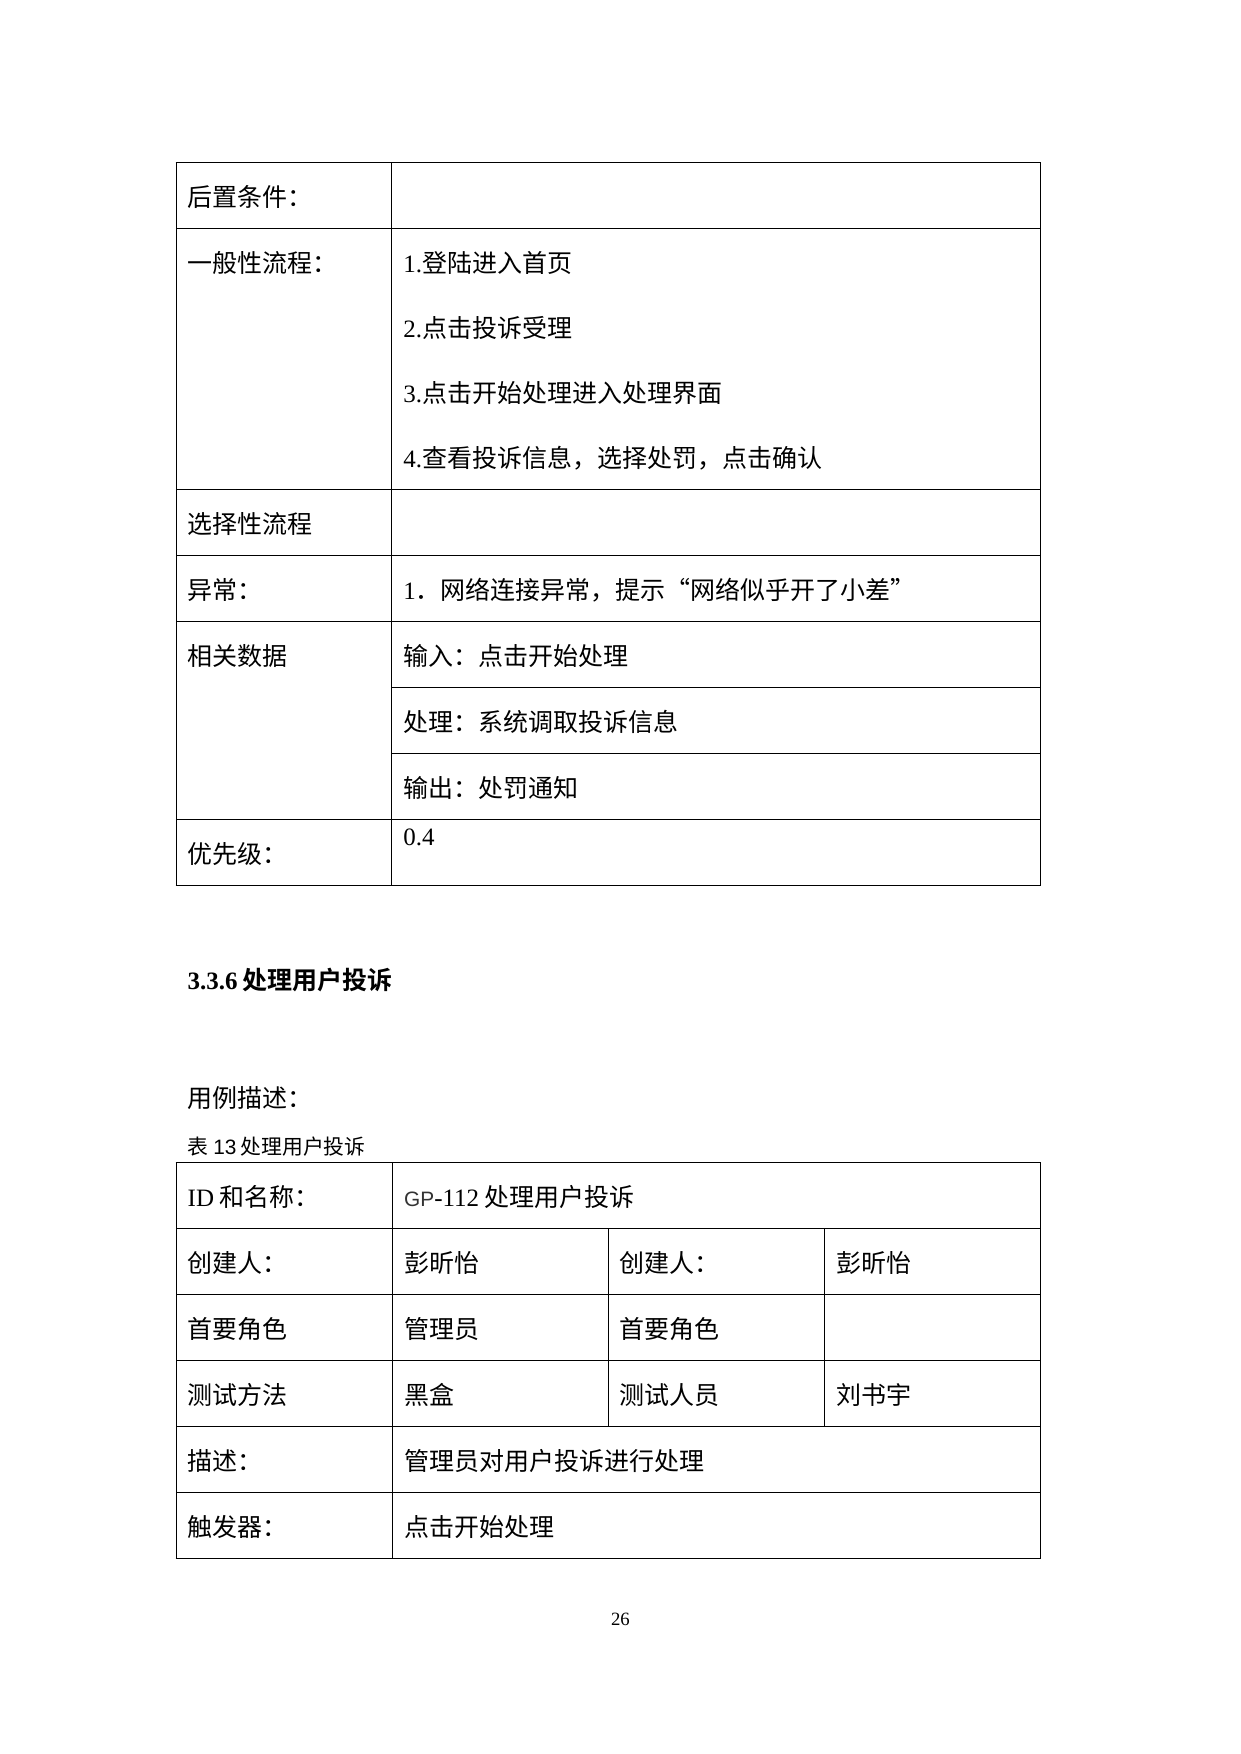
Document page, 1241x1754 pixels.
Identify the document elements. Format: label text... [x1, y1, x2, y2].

table_cell 后置条件： [177, 163, 391, 228]
table_cell 首要角色 [177, 1295, 392, 1360]
table_cell 0.4 [392, 820, 1040, 885]
table_cell 相关数据 [177, 622, 391, 819]
table_header ID和名称： [177, 1163, 392, 1228]
table_cell 输出：处罚通知 [392, 754, 1040, 819]
table_cell 点击开始处理 [393, 1493, 1040, 1558]
table_cell 触发器： [177, 1493, 392, 1558]
table_cell 彭昕怡 [393, 1229, 608, 1294]
table_cell 创建人： [177, 1229, 392, 1294]
table_cell [392, 163, 1040, 228]
table_cell 管理员对用户投诉进行处理 [393, 1427, 1040, 1492]
table_cell 处理：系统调取投诉信息 [392, 688, 1040, 753]
table_cell 选择性流程 [177, 490, 391, 555]
table_cell 1．网络连接异常，提示“网络似乎开了小差” [392, 556, 1040, 621]
table_cell 异常： [177, 556, 391, 621]
table_cell [825, 1295, 1040, 1360]
text 用例描述： [187, 1064, 1053, 1129]
table_cell 输入：点击开始处理 [392, 622, 1040, 687]
table_cell 刘书宇 [825, 1361, 1040, 1426]
table_header GP-112处理用户投诉 [393, 1163, 1040, 1228]
table_cell 优先级： [177, 820, 391, 885]
table_cell 黑盒 [393, 1361, 608, 1426]
table_cell 彭昕怡 [825, 1229, 1040, 1294]
table_cell 1.登陆进入首页 2.点击投诉受理 3.点击开始处理进入处理界面 4.查看投诉信息，选择处罚，点击确认 [392, 229, 1040, 489]
table_cell 创建人： [609, 1229, 824, 1294]
table_cell 首要角色 [609, 1295, 824, 1360]
table_cell [392, 490, 1040, 555]
table_cell 一般性流程： [177, 229, 391, 489]
table_cell 管理员 [393, 1295, 608, 1360]
table_cell 测试人员 [609, 1361, 824, 1426]
table_cell 描述： [177, 1427, 392, 1492]
table_cell 测试方法 [177, 1361, 392, 1426]
subtitle 3.3.6处理用户投诉 [187, 946, 1053, 1011]
